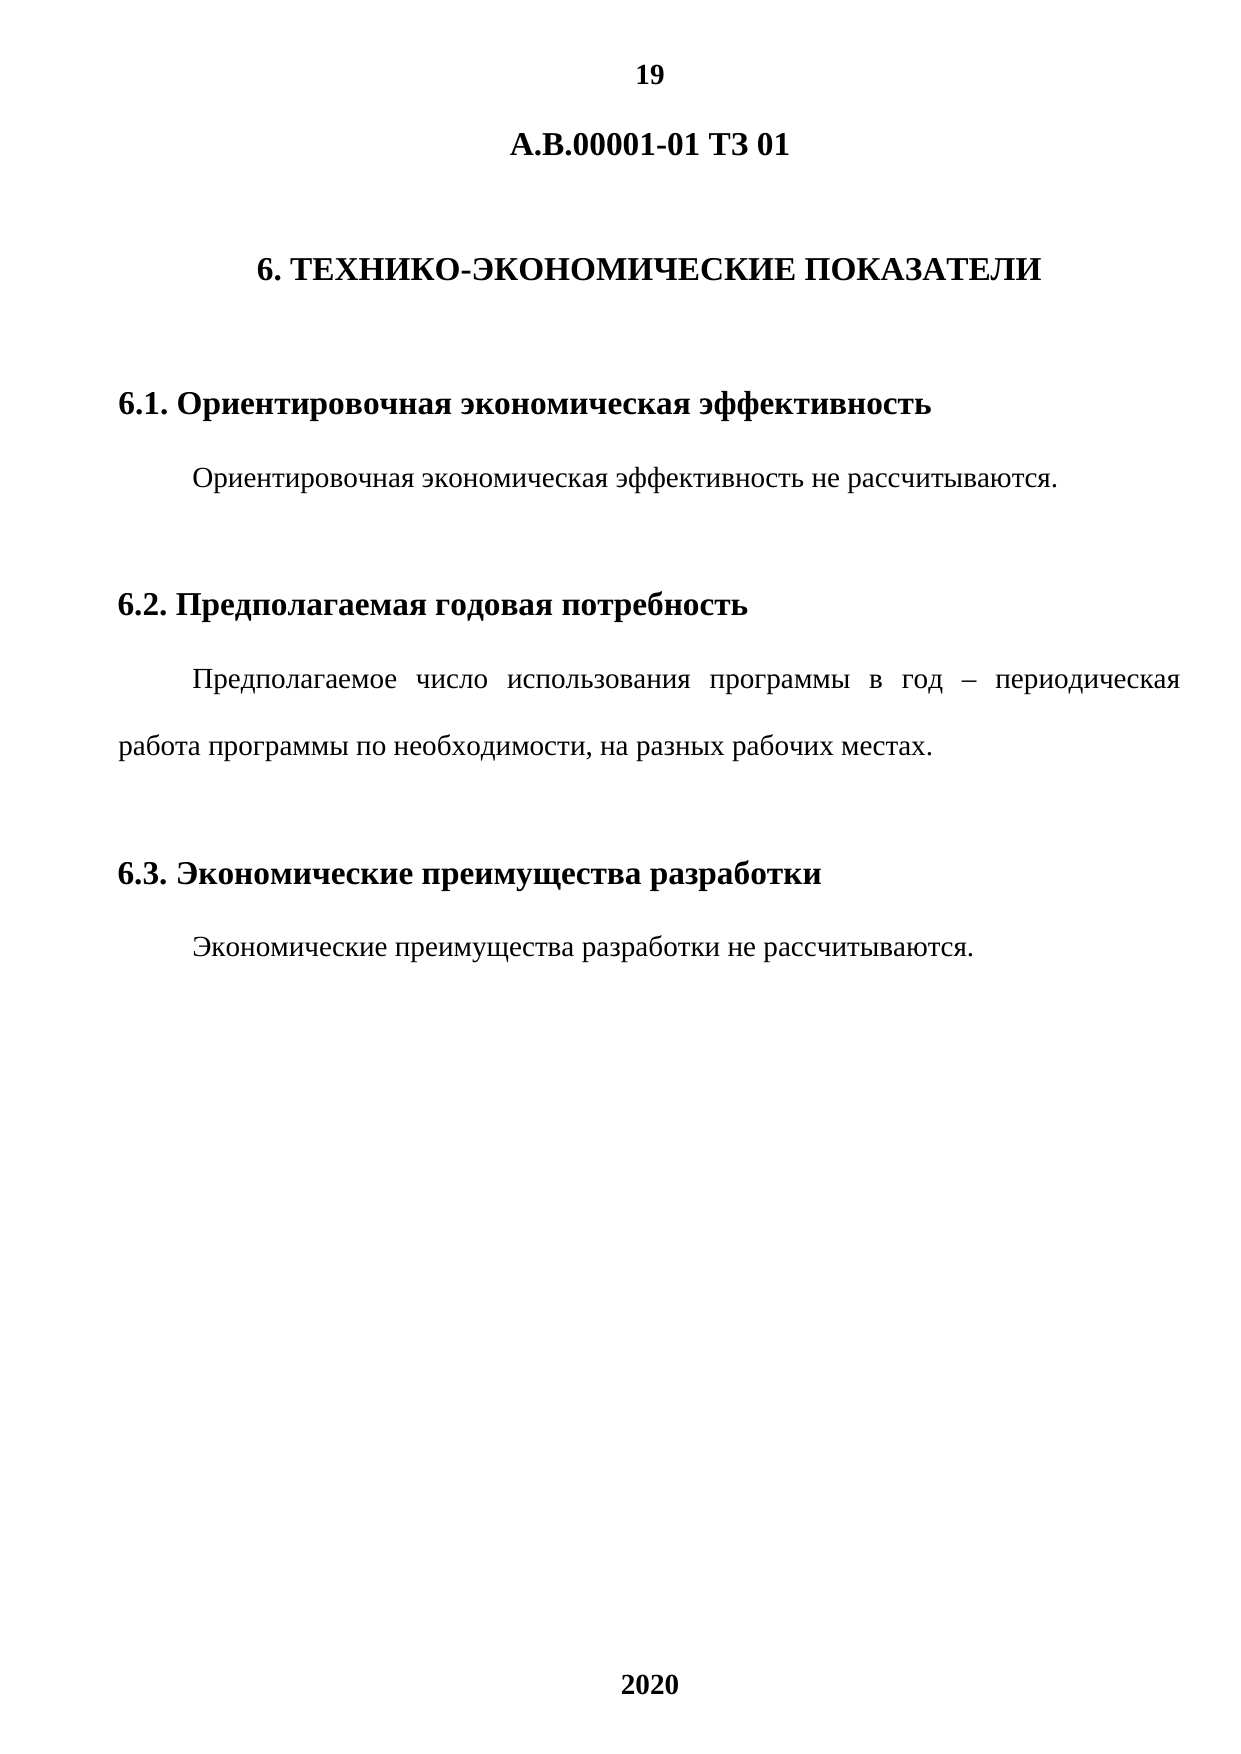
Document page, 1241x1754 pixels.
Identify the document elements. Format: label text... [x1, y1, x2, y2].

subtitle Ориентировочная экономическая эффективность [118, 383, 1181, 422]
text Экономические преимущества разработки не рассчитываются. [118, 929, 1181, 963]
text Предполагаемое число использования программы в год – периодическая работа программы по необходимости, на разных рабочих местах. [118, 661, 1181, 762]
text Ориентировочная экономическая эффективность не рассчитываются. [118, 460, 1181, 493]
subtitle Предполагаемая годовая потребность [117, 584, 1181, 623]
subtitle Технико-экономические показатели [117, 249, 1181, 287]
subtitle Экономические преимущества разработки [117, 853, 1181, 891]
